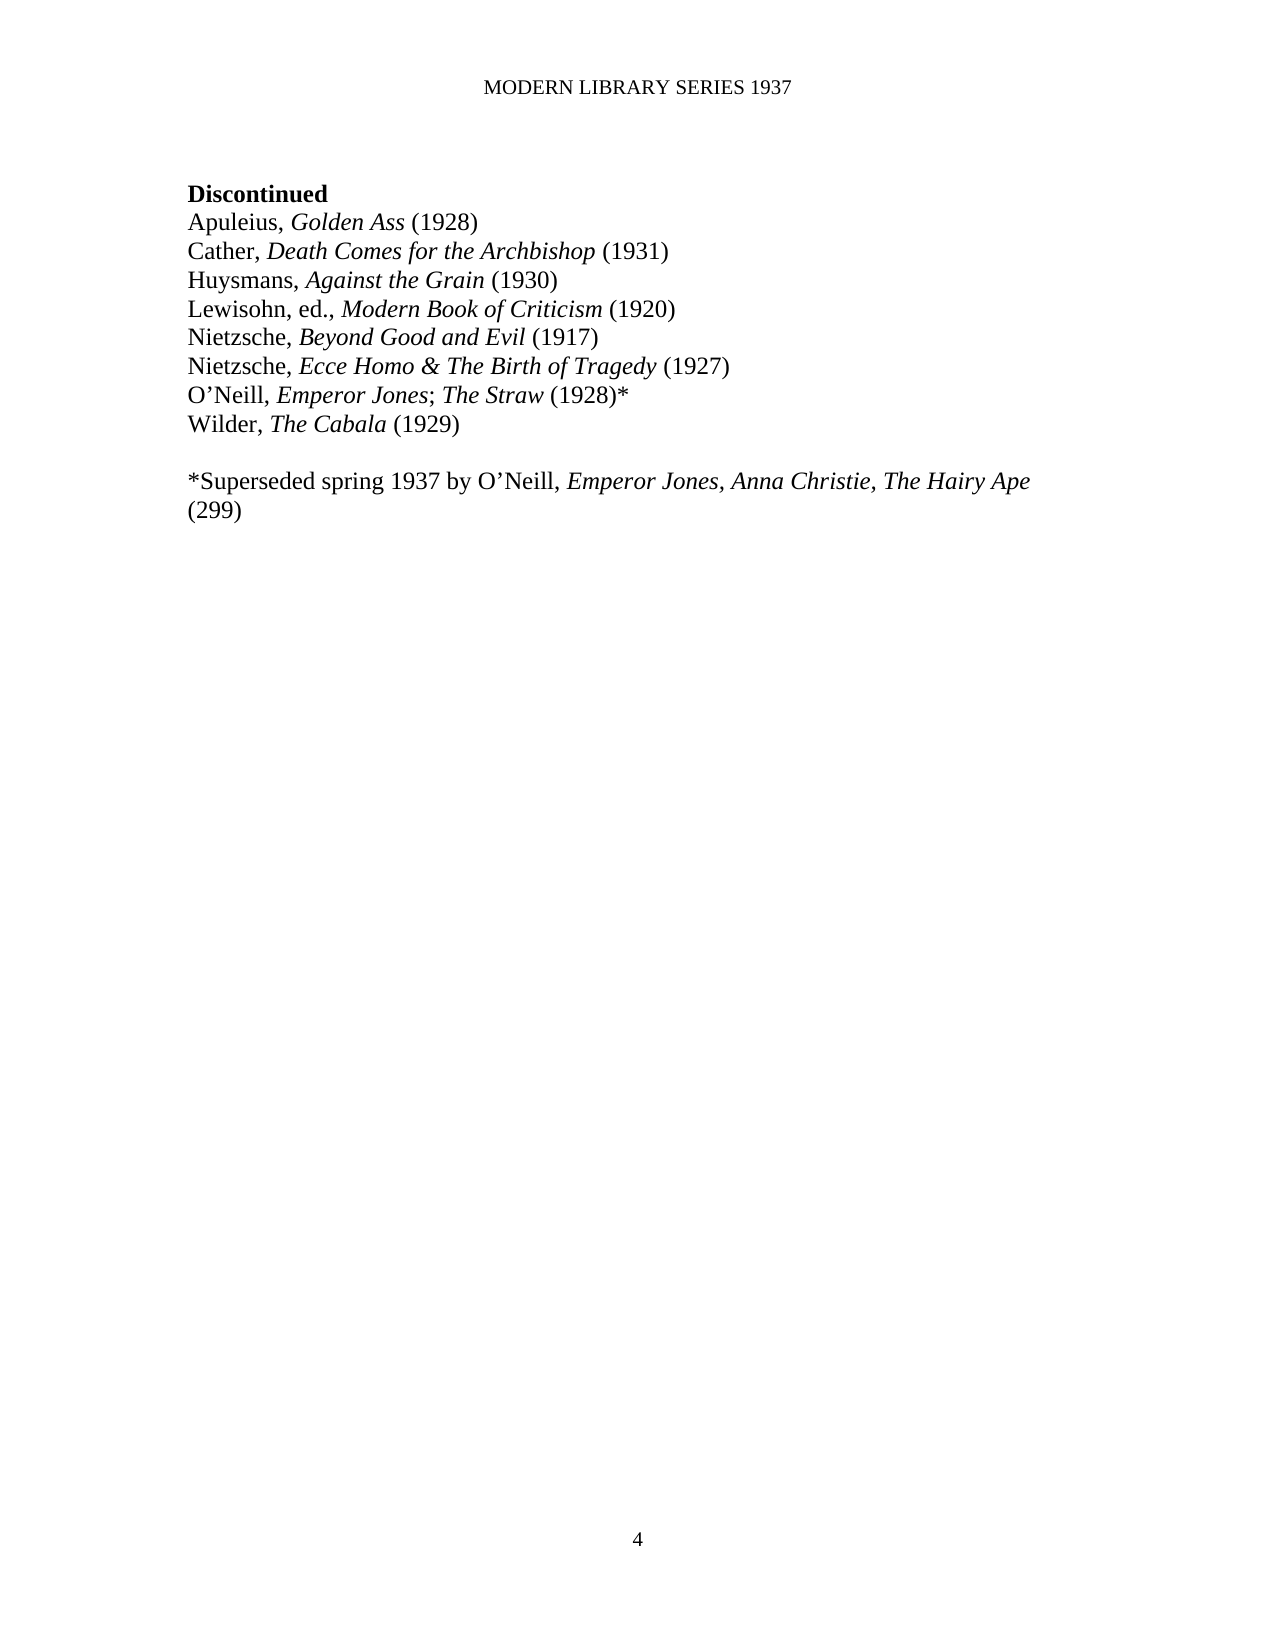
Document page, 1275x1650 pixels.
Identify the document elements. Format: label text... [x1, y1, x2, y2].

text Apuleius, Golden Ass (1928) [187, 207, 1087, 236]
text Nietzsche, Ecce Homo & The Birth of Tragedy (1927) [187, 351, 1087, 380]
text O’Neill, Emperor Jones; The Straw (1928)* [187, 380, 1087, 409]
text Cather, Death Comes for the Archbishop (1931) [187, 236, 1087, 265]
text Wilder, The Cabala (1929) [187, 409, 1087, 437]
text Lewisohn, ed., Modern Book of Criticism (1920) [187, 294, 1087, 322]
text Huysmans, Against the Grain (1930) [187, 265, 1087, 294]
text Nietzsche, Beyond Good and Evil (1917) [187, 322, 1087, 351]
text *Superseded spring 1937 by O’Neill, Emperor Jones, Anna Christie, The Hairy Ape (299) [187, 466, 1087, 524]
text Discontinued [187, 179, 1087, 207]
